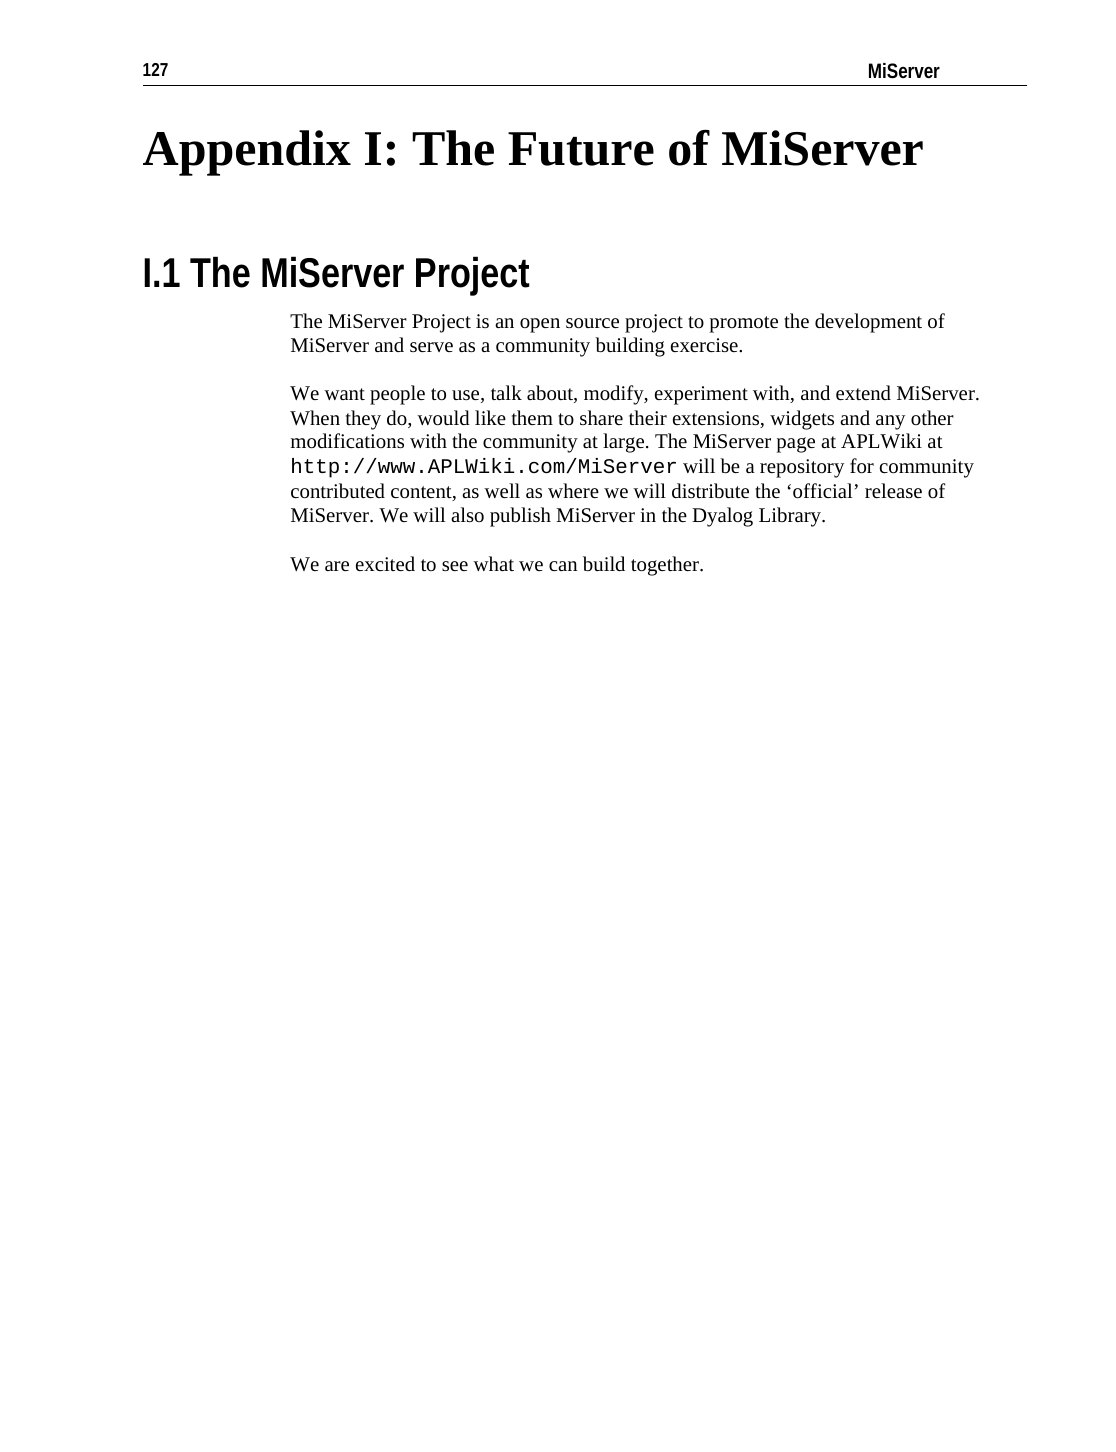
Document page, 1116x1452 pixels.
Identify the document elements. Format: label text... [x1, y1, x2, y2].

text The MiServer Project is an open source project to promote the development of MiServer and serve as a community building exercise. [290, 309, 1027, 357]
text We want people to use, talk about, modify, experiment with, and extend MiServer. When they do, would like them to share their extensions, widgets and any other modifications with the community at large. The MiServer page at APLWiki at http://www.APLWiki.com/MiServer will be a repository for community contributed content, as well as where we will distribute the ‘official’ release of MiServer. We will also publish MiServer in the Dyalog Library. [290, 381, 1027, 527]
subtitle I.1 The MiServer Project [142, 249, 1027, 297]
subtitle Appendix I: The Future of MiServer [142, 118, 1027, 176]
text We are excited to see what we can build together. [290, 551, 1027, 576]
